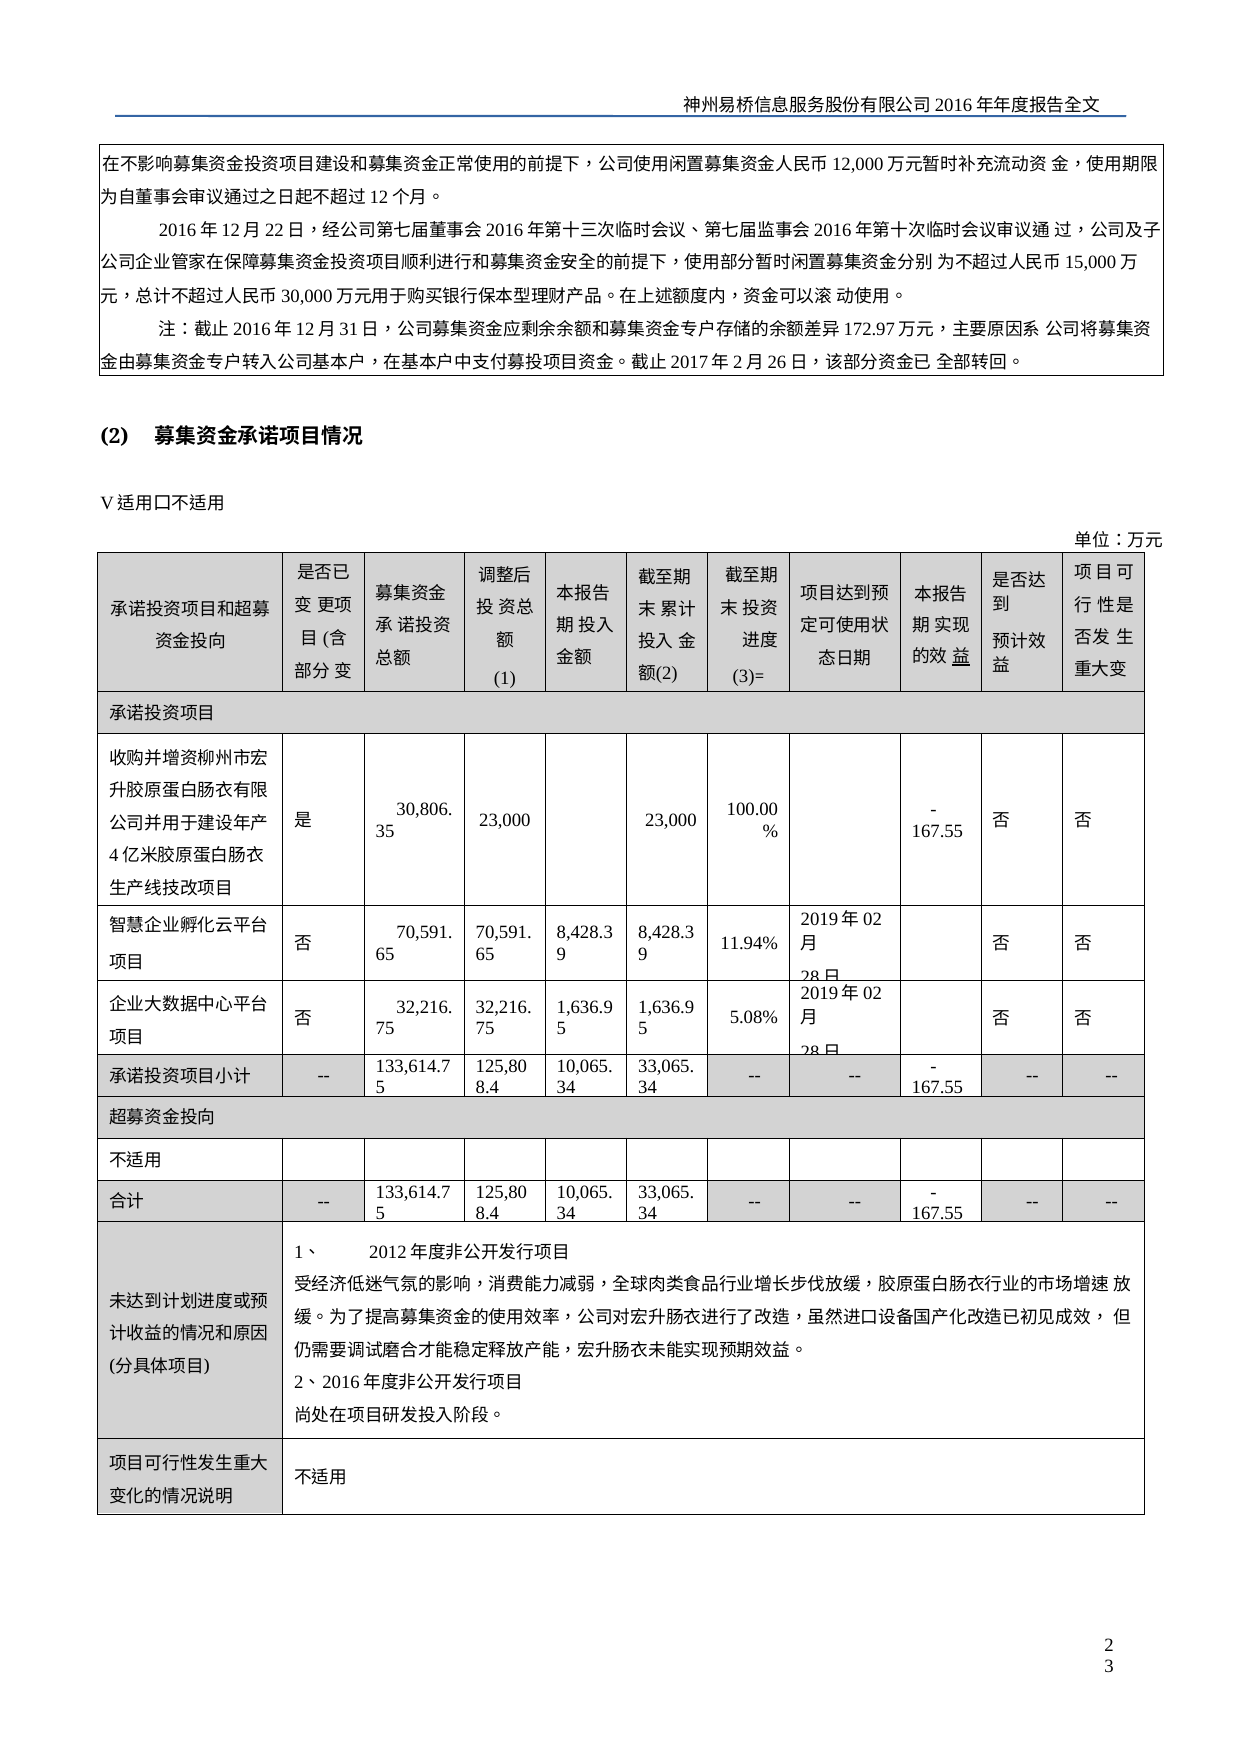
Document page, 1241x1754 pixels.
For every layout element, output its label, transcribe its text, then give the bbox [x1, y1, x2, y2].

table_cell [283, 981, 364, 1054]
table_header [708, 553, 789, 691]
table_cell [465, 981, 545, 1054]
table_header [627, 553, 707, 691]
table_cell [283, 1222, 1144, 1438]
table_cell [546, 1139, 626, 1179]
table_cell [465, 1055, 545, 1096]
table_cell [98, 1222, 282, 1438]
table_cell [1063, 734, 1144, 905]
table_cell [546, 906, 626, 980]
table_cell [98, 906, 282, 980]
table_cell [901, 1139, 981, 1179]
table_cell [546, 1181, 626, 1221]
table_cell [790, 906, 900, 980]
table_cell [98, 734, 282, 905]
text 注：截止2016年12月31日，公司募集资金应剩余余额和募集资金专户存储的余额差异172.97万元，主要原因系 公司将募集资金由募集资金专户转入公司基本户，在基本户中支付募投项目资金。截止2017年2月26日，该部分资金已 全部转回。 [100, 308, 1163, 375]
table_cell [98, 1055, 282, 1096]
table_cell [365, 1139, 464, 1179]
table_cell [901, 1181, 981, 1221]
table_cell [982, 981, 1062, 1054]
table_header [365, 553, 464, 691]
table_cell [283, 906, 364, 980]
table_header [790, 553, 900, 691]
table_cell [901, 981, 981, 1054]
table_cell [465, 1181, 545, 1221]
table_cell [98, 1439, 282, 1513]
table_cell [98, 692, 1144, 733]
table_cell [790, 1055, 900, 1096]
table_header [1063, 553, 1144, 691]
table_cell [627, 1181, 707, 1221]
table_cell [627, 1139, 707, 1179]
text 2016年12月22日，经公司第七届董事会2016年第十三次临时会议、第七届监事会2016年第十次临时会议审议通 过，公司及子公司企业管家在保障募集资金投资项目顺利进行和募集资金安全的前提下，使用部分暂时闲置募集资金分别 为不超过人民币15,000万元，总计不超过人民币30,000万元用于购买银行保本型理财产品。在上述额度内，资金可以滚 动使用。 [100, 208, 1163, 308]
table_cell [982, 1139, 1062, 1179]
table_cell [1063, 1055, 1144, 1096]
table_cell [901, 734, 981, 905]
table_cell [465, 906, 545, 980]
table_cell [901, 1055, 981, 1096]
text 在不影响募集资金投资项目建设和募集资金正常使用的前提下，公司使用闲置募集资金人民币12,000万元暂时补充流动资 金，使用期限为自董事会审议通过之日起不超过12个月。 [100, 145, 1163, 208]
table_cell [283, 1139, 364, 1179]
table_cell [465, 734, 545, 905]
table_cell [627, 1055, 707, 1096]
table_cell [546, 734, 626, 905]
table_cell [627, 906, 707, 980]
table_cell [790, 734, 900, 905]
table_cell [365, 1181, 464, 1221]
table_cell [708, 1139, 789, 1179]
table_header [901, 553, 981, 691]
list 募集资金承诺项目情况 [79, 422, 1163, 450]
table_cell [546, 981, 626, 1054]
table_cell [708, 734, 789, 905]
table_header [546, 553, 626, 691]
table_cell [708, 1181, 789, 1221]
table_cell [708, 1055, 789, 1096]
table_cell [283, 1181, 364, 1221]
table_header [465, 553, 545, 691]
text 单位：万元 [79, 528, 1163, 552]
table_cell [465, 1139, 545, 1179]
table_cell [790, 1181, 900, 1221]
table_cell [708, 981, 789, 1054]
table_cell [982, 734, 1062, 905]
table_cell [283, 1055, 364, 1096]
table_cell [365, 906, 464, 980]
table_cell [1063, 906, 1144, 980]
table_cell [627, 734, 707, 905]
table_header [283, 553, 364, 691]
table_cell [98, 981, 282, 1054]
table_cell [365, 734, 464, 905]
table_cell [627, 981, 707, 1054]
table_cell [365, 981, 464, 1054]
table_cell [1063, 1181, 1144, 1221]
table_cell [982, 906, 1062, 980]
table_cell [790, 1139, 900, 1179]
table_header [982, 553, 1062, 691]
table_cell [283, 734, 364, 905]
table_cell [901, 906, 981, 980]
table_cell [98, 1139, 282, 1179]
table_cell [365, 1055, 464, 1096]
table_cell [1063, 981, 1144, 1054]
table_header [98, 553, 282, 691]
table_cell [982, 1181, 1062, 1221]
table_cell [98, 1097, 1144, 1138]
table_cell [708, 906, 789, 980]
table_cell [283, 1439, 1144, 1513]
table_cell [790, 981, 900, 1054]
text V适用口不适用 [79, 489, 1163, 515]
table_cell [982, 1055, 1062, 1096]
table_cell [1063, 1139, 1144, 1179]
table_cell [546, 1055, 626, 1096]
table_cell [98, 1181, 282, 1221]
